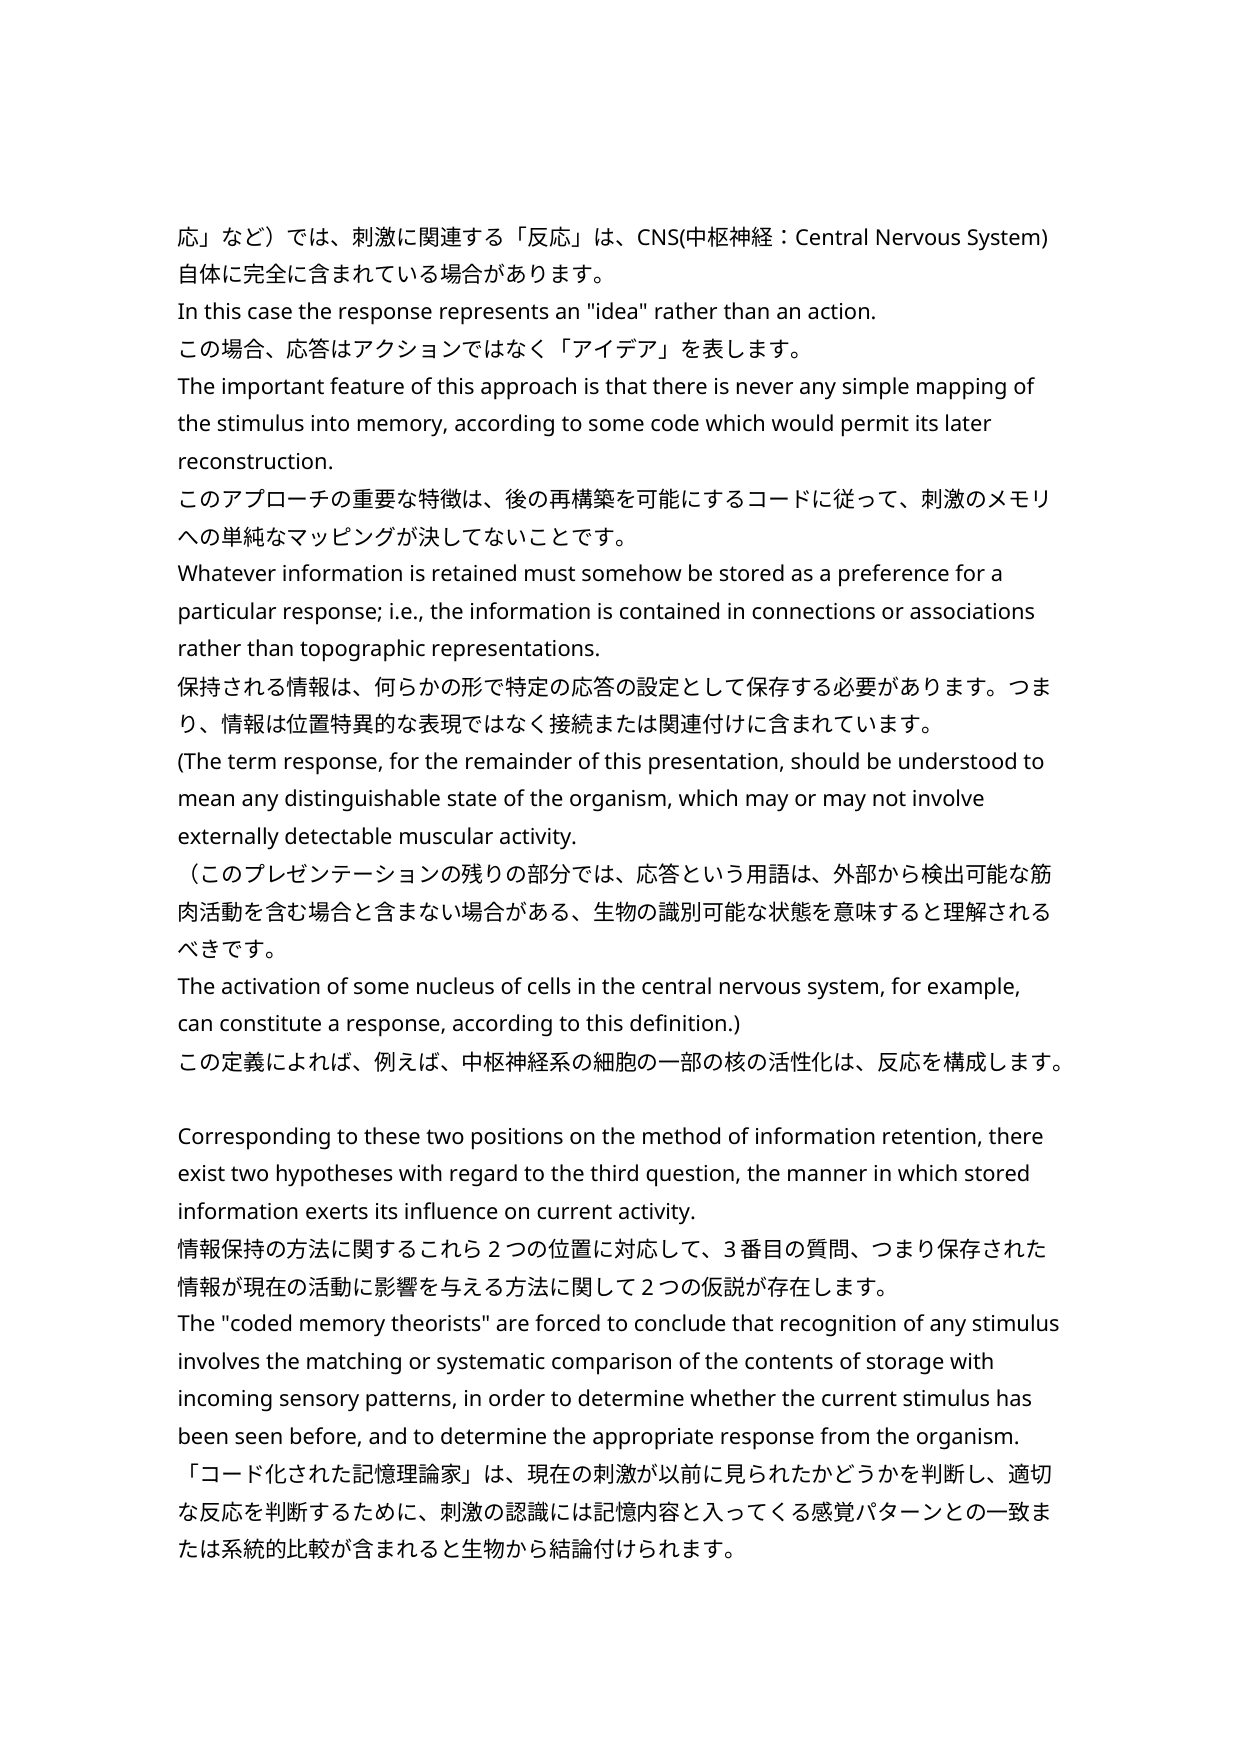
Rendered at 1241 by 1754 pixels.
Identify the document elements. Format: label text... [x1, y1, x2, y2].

text The important feature of this approach is that there is never any simple mapping of the stimulus into memory, according to some code which would permit its later reconstruction. [177, 367, 1063, 479]
text このアプローチの重要な特徴は、後の再構築を可能にするコードに従って、刺激のメモリへの単純なマッピングが決してないことです。 [177, 479, 1063, 554]
text 「コード化された記憶理論家」は、現在の刺激が以前に見られたかどうかを判断し、適切な反応を判断するために、刺激の認識には記憶内容と入ってくる感覚パターンとの一致または系統的比較が含まれると生物から結論付けられます。 [177, 1454, 1063, 1567]
text 情報保持の方法に関するこれら2つの位置に対応して、3番目の質問、つまり保存された情報が現在の活動に影響を与える方法に関して2つの仮説が存在します。 [177, 1229, 1063, 1304]
text （このプレゼンテーションの残りの部分では、応答という用語は、外部から検出可能な筋肉活動を含む場合と含まない場合がある、生物の識別可能な状態を意味すると理解されるべきです。 [177, 854, 1063, 967]
text (The term response, for the remainder of this presentation, should be understood to mean any distinguishable state of the organism, which may or may not involve externally detectable muscular activity. [177, 742, 1063, 854]
text 保持される情報は、何らかの形で特定の応答の設定として保存する必要があります。つまり、情報は位置特異的な表現ではなく接続または関連付けに含まれています。 [177, 667, 1063, 742]
text In this case the response represents an "idea" rather than an action. [177, 292, 1063, 329]
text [177, 217, 1063, 292]
text Corresponding to these two positions on the method of information retention, there exist two hypotheses with regard to the third question, the manner in which stored information exerts its influence on current activity. [177, 1117, 1063, 1229]
text The activation of some nucleus of cells in the central nervous system, for example, can constitute a response, according to this definition.) [177, 967, 1063, 1042]
text この場合、応答はアクションではなく「アイデア」を表します。 [177, 329, 1063, 367]
text この定義によれば、例えば、中枢神経系の細胞の一部の核の活性化は、反応を構成します。 [177, 1042, 1063, 1079]
text The "coded memory theorists" are forced to conclude that recognition of any stimulus involves the matching or systematic comparison of the contents of storage with incoming sensory patterns, in order to determine whether the current stimulus has been seen before, and to determine the appropriate response from the organism. [177, 1304, 1063, 1454]
text Whatever information is retained must somehow be stored as a preference for a particular response; i.e., the information is contained in connections or associations rather than topographic representations. [177, 554, 1063, 667]
